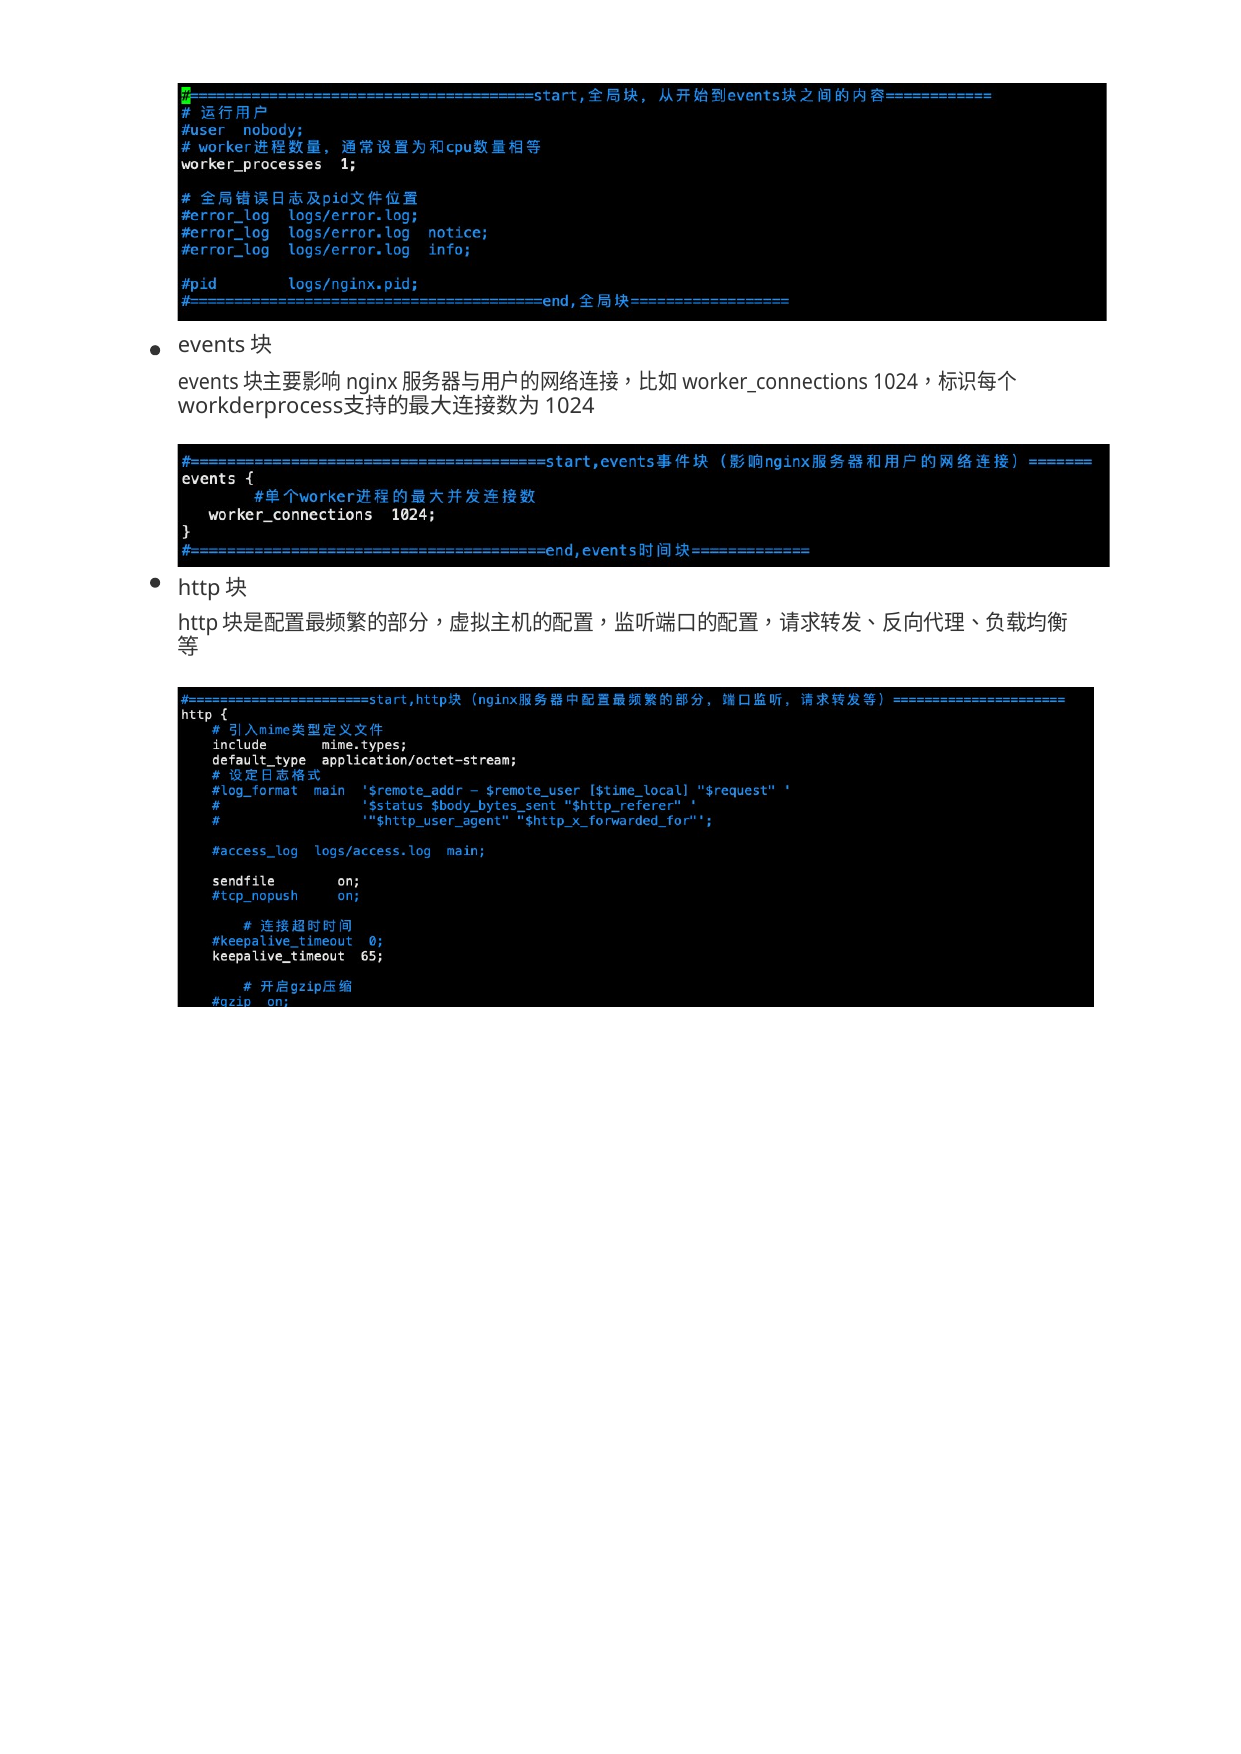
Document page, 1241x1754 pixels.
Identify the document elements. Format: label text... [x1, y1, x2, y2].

text http块是配置最频繁的部分，虚拟主机的配置，监听端⼝的配置，请求转发、反向代理、负载均衡 等 [178, 610, 1110, 661]
text events块主要影响nginx服务器与⽤户的⽹络连接，⽐如worker_connections 1024，标识每个workderprocess⽀持的最⼤连接数为1024 [178, 369, 1079, 420]
text events块 [178, 329, 1123, 359]
picture [177, 83, 1107, 321]
picture [177, 687, 1094, 1007]
picture [177, 444, 1110, 567]
